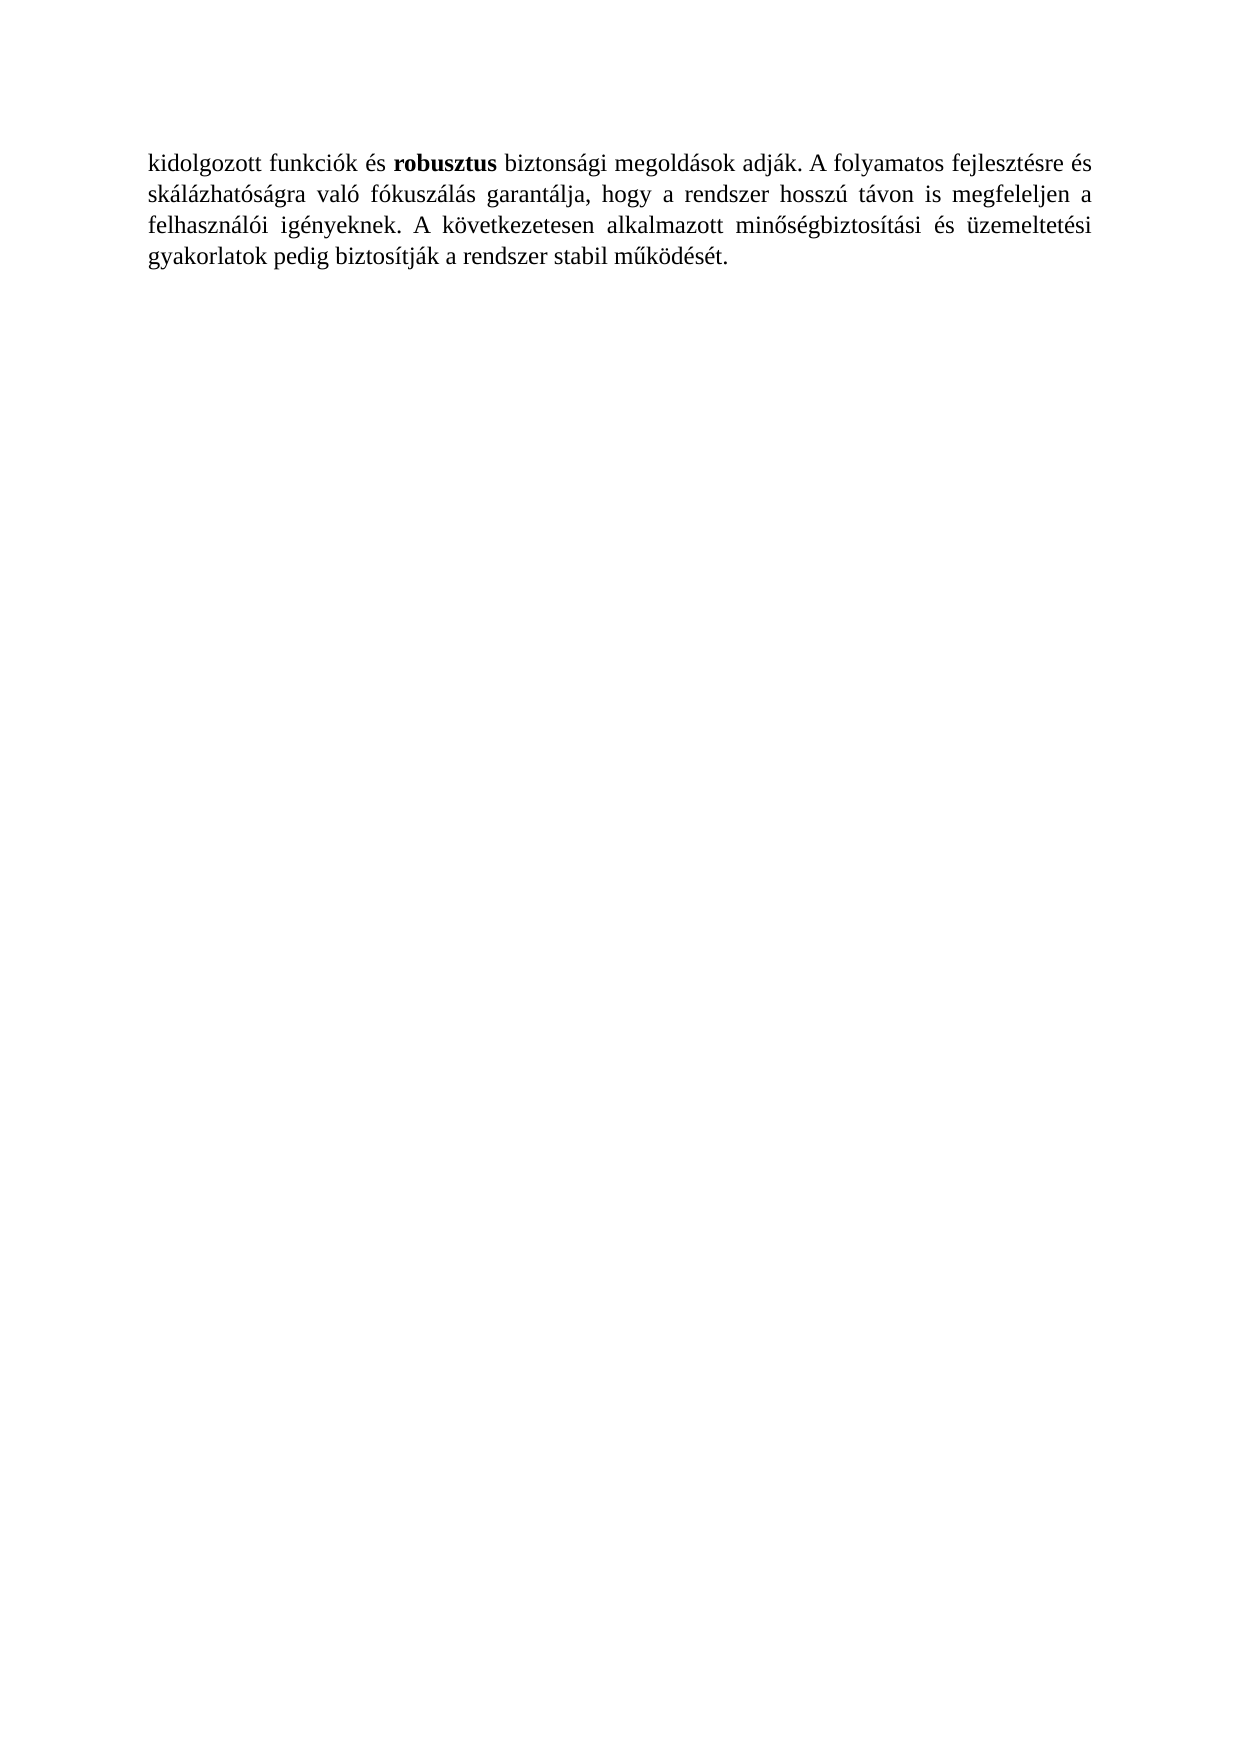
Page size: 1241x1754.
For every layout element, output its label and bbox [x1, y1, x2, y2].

text [148, 148, 1093, 269]
